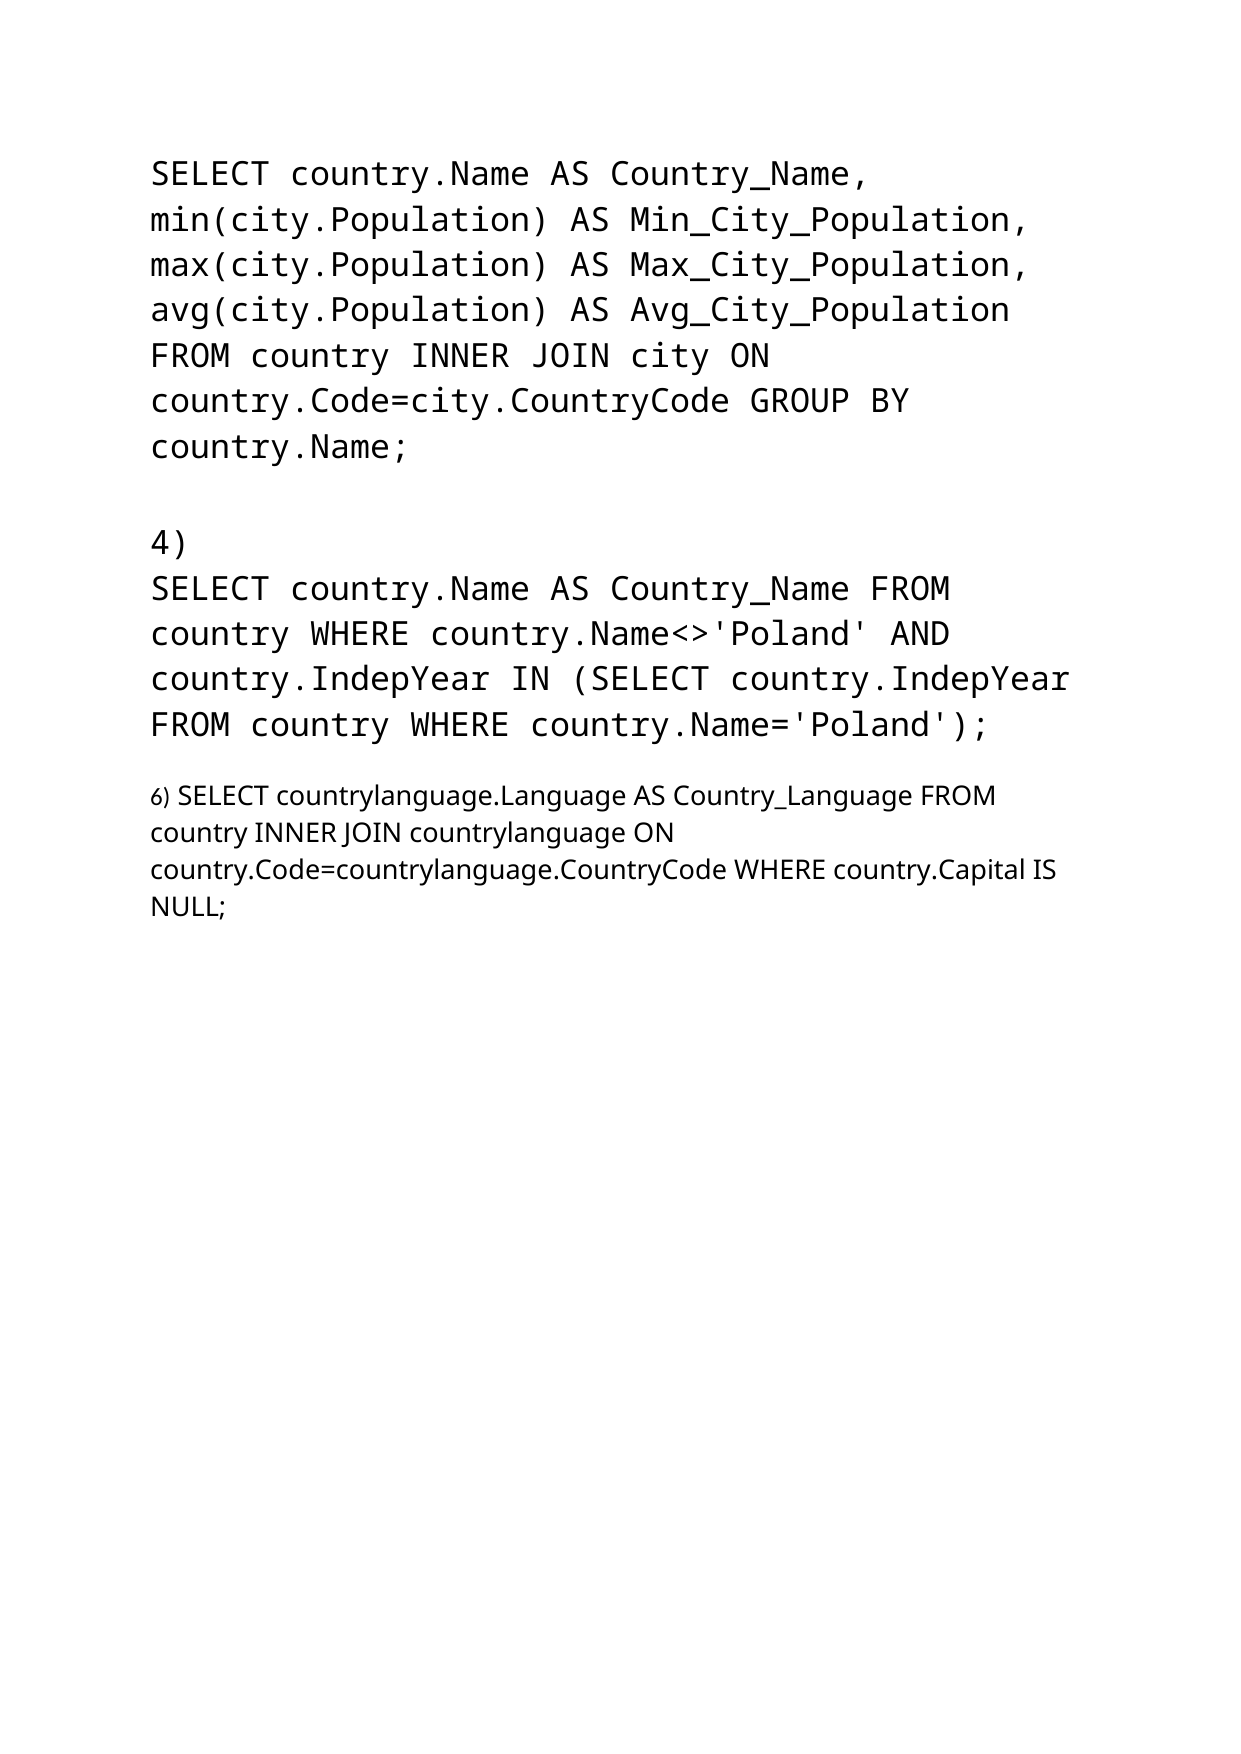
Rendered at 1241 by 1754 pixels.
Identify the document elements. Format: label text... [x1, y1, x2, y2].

text 4) [150, 519, 1090, 564]
text SELECT country.Name AS Country_Name, min(city.Population) AS Min_City_Population, max(city.Population) AS Max_City_Population, avg(city.Population) AS Avg_City_Population FROM country INNER JOIN city ON country.Code=city.CountryCode GROUP BY country.Name; [150, 150, 1090, 468]
text SELECT country.Name AS Country_Name FROM country WHERE country.Name<>'Poland' AND country.IndepYear IN (SELECT country.IndepYear FROM country WHERE country.Name='Poland'); [150, 564, 1090, 746]
text 6) SELECT countrylanguage.Language AS Country_Language FROM country INNER JOIN countrylanguage ON country.Code=countrylanguage.CountryCode WHERE country.Capital IS NULL; [150, 777, 1090, 924]
